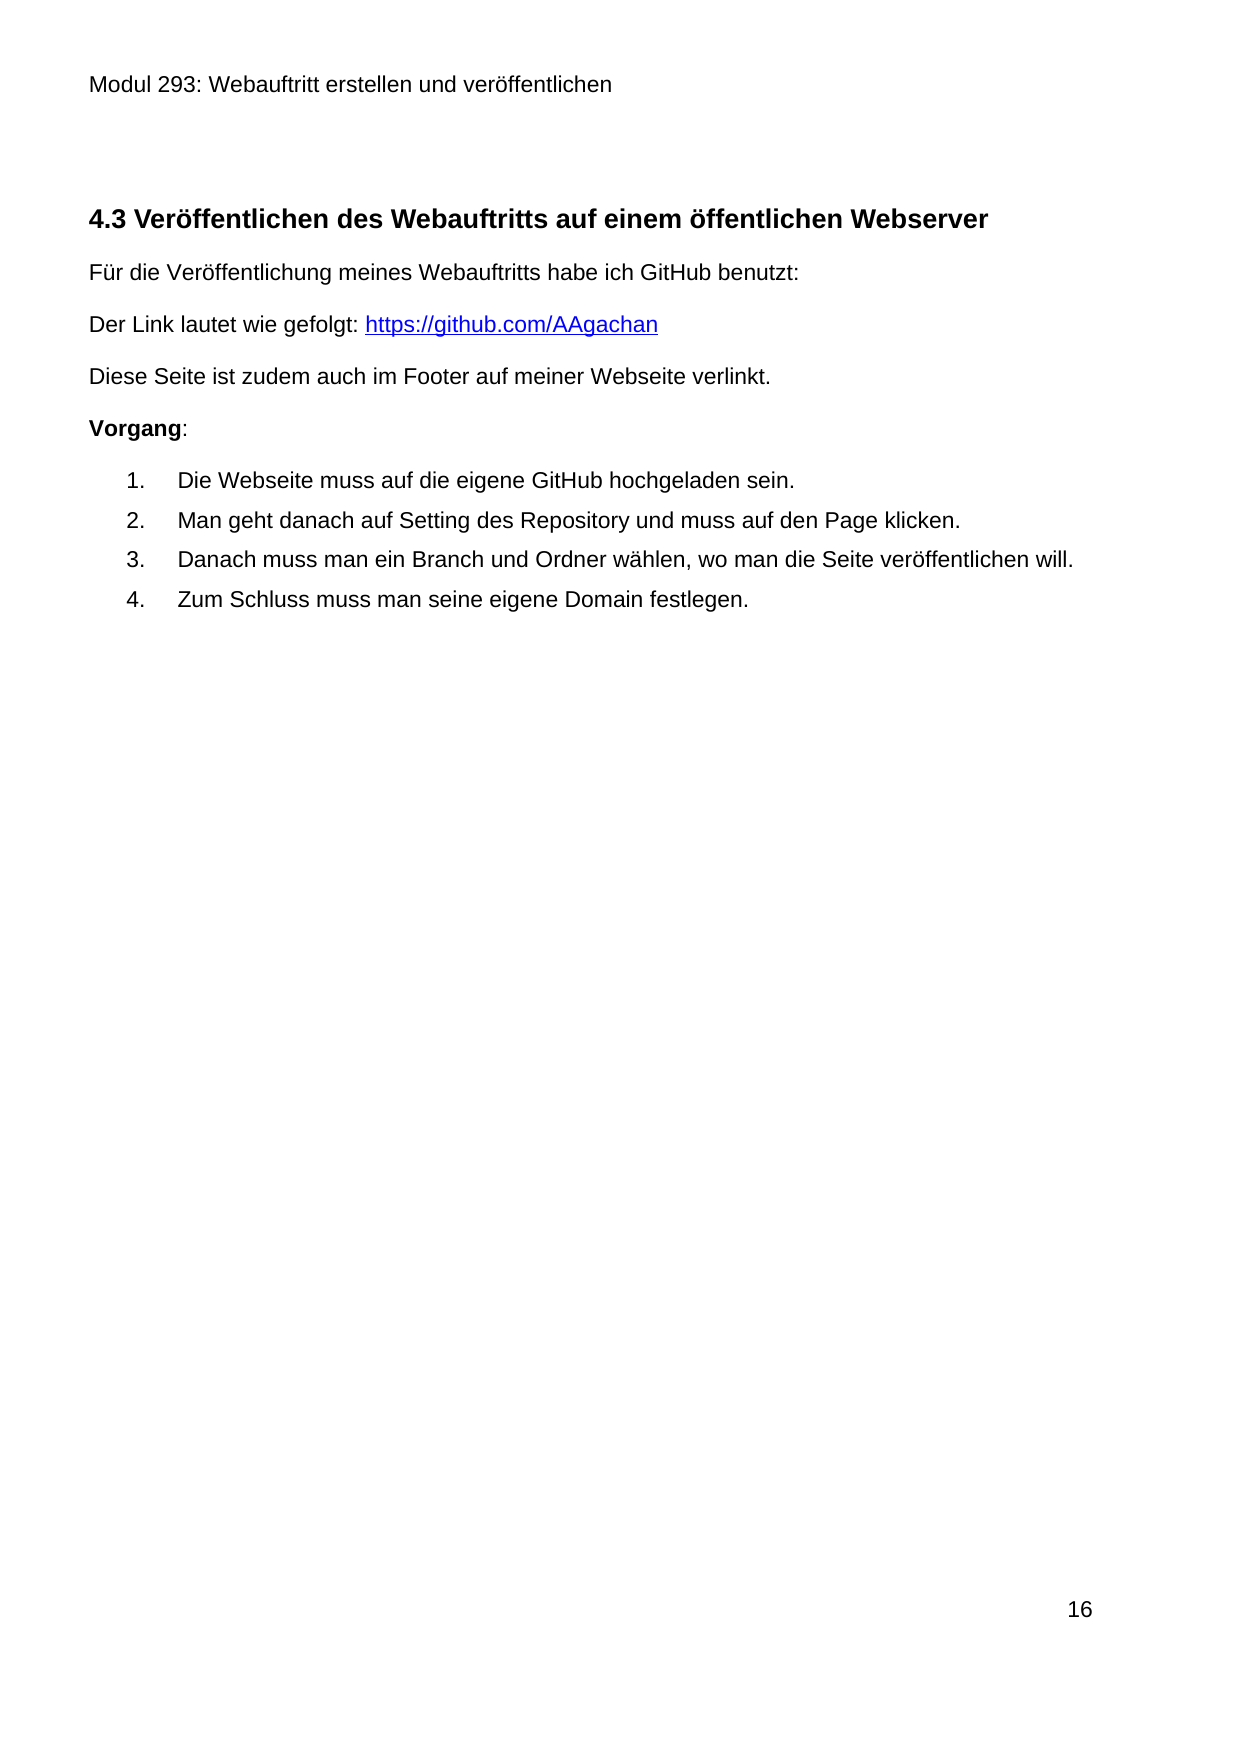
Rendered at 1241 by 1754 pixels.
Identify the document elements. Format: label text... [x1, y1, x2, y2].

text Diese Seite ist zudem auch im Footer auf meiner Webseite verlinkt. [89, 363, 1092, 389]
list Die Webseite muss auf die eigene GitHub hochgeladen sein. [126, 467, 1092, 493]
list Zum Schluss muss man seine eigene Domain festlegen. [126, 586, 1092, 612]
text Der Link lautet wie gefolgt: https://github.com/AAgachan [89, 311, 1092, 337]
text Für die Veröffentlichung meines Webauftritts habe ich GitHub benutzt: [89, 259, 1092, 286]
text Vorgang: [89, 415, 1092, 441]
list Danach muss man ein Branch und Ordner wählen, wo man die Seite veröffentlichen will. [126, 546, 1092, 572]
list Man geht danach auf Setting des Repository und muss auf den Page klicken. [126, 507, 1092, 533]
subtitle Veröffentlichen des Webauftritts auf einem öffentlichen Webserver [89, 203, 1092, 234]
